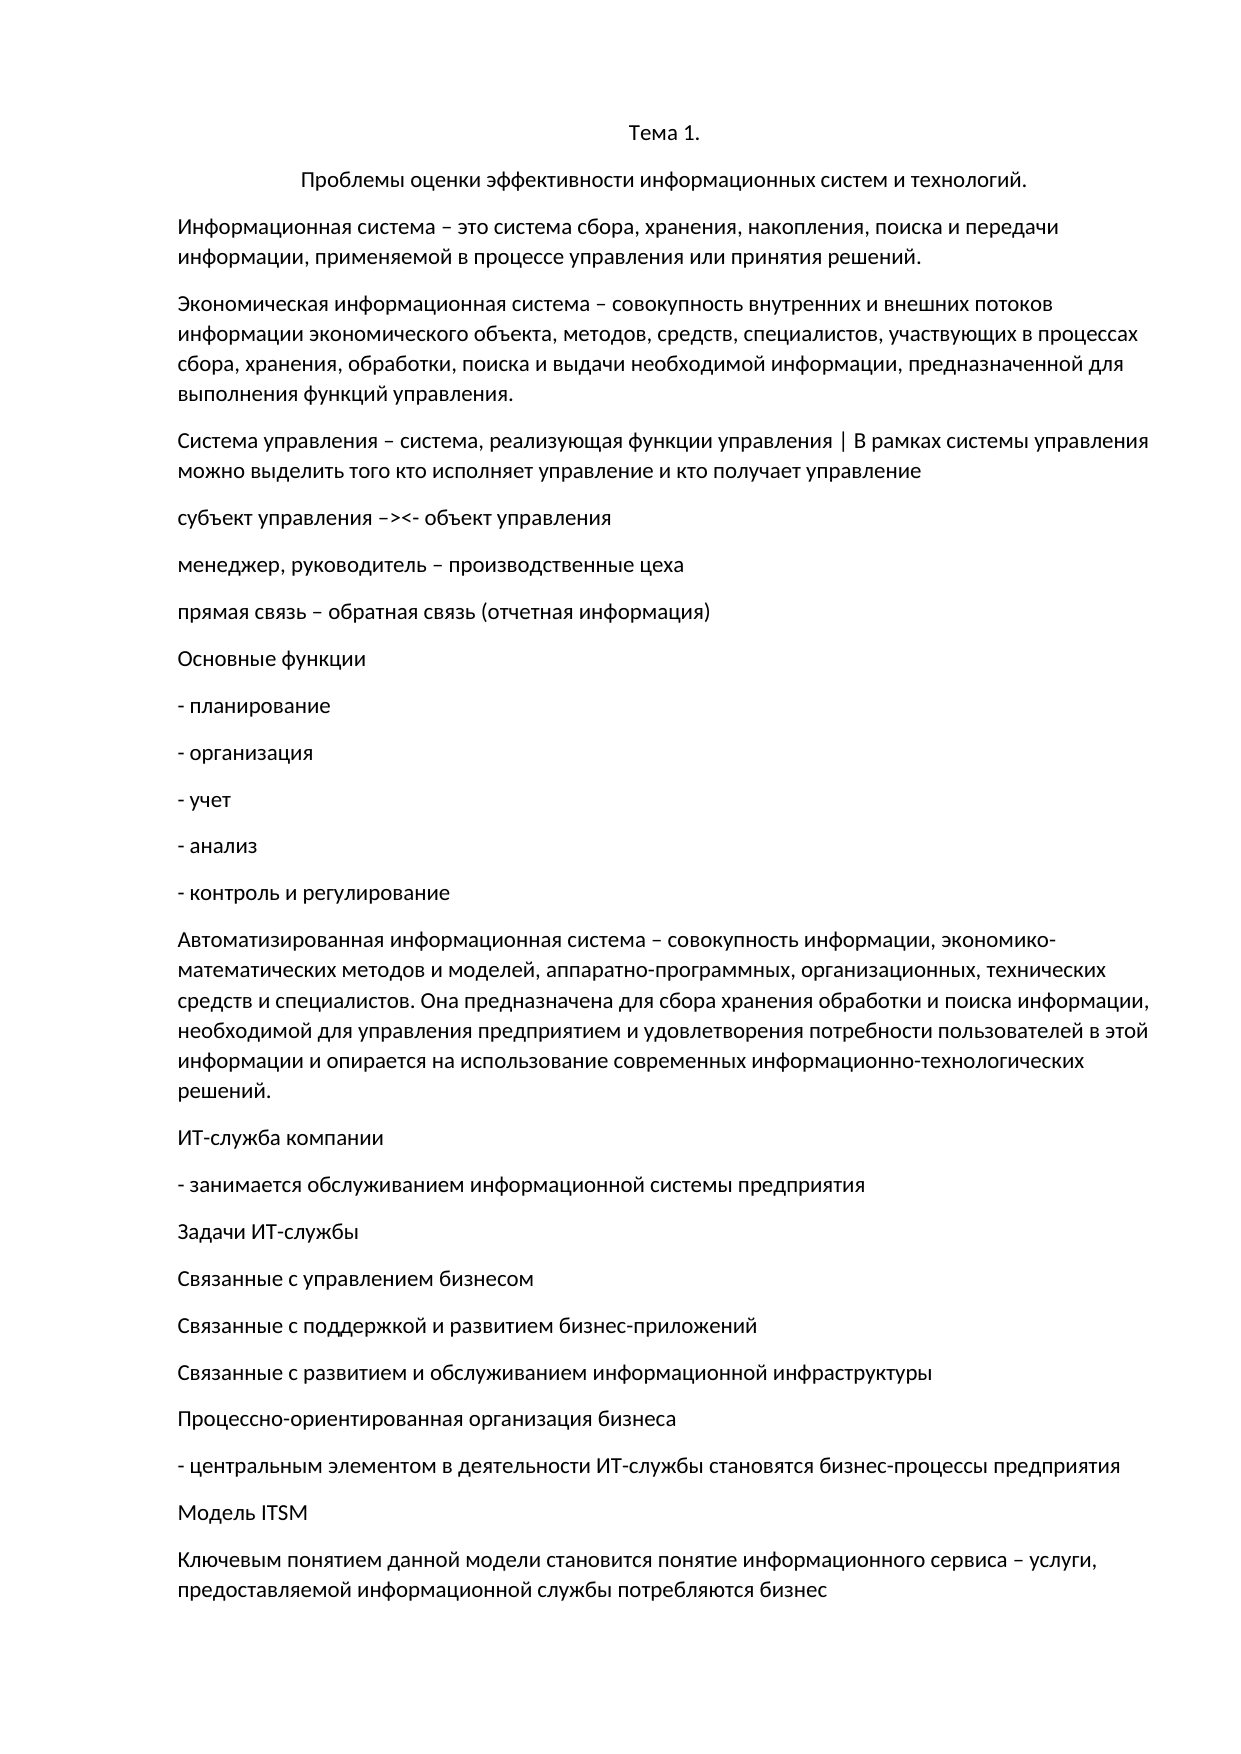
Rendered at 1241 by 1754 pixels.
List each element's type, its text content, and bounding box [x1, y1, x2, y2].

text Тема 1. [177, 118, 1152, 146]
text - занимается обслуживанием информационной системы предприятия [177, 1170, 1152, 1198]
text Задачи ИТ-службы [177, 1217, 1152, 1245]
text - центральным элементом в деятельности ИТ-службы становятся бизнес-процессы предприятия [177, 1451, 1152, 1479]
text субъект управления –><- объект управления [177, 503, 1152, 532]
text Автоматизированная информационная система – совокупность информации, экономико-математических методов и моделей, аппаратно-программных, организационных, технических средств и специалистов. Она предназначена для сбора хранения обработки и поиска информации, необходимой для управления предприятием и удовлетворения потребности пользователей в этой информации и опирается на использование современных информационно-технологических решений. [177, 925, 1152, 1104]
text ИТ-служба компании [177, 1123, 1152, 1151]
text - учет [177, 785, 1152, 813]
text Процессно-ориентированная организация бизнеса [177, 1404, 1152, 1433]
text Основные функции [177, 644, 1152, 672]
text Связанные с поддержкой и развитием бизнес-приложений [177, 1311, 1152, 1339]
text - планирование [177, 691, 1152, 719]
text прямая связь – обратная связь (отчетная информация) [177, 597, 1152, 625]
text Модель ITSM [177, 1498, 1152, 1526]
text менеджер, руководитель – производственные цеха [177, 550, 1152, 578]
text - организация [177, 738, 1152, 766]
text Связанные с управлением бизнесом [177, 1264, 1152, 1292]
text Информационная система – это система сбора, хранения, накопления, поиска и передачи информации, применяемой в процессе управления или принятия решений. [177, 212, 1152, 270]
text Экономическая информационная система – совокупность внутренних и внешних потоков информации экономического объекта, методов, средств, специалистов, участвующих в процессах сбора, хранения, обработки, поиска и выдачи необходимой информации, предназначенной для выполнения функций управления. [177, 289, 1152, 408]
text - контроль и регулирование [177, 878, 1152, 907]
text Проблемы оценки эффективности информационных систем и технологий. [177, 165, 1152, 193]
text Ключевым понятием данной модели становится понятие информационного сервиса – услуги, предоставляемой информационной службы потребляются бизнес [177, 1545, 1152, 1603]
text - анализ [177, 832, 1152, 860]
text Система управления – система, реализующая функции управления | В рамках системы управления можно выделить того кто исполняет управление и кто получает управление [177, 426, 1152, 485]
text Связанные с развитием и обслуживанием информационной инфраструктуры [177, 1358, 1152, 1386]
